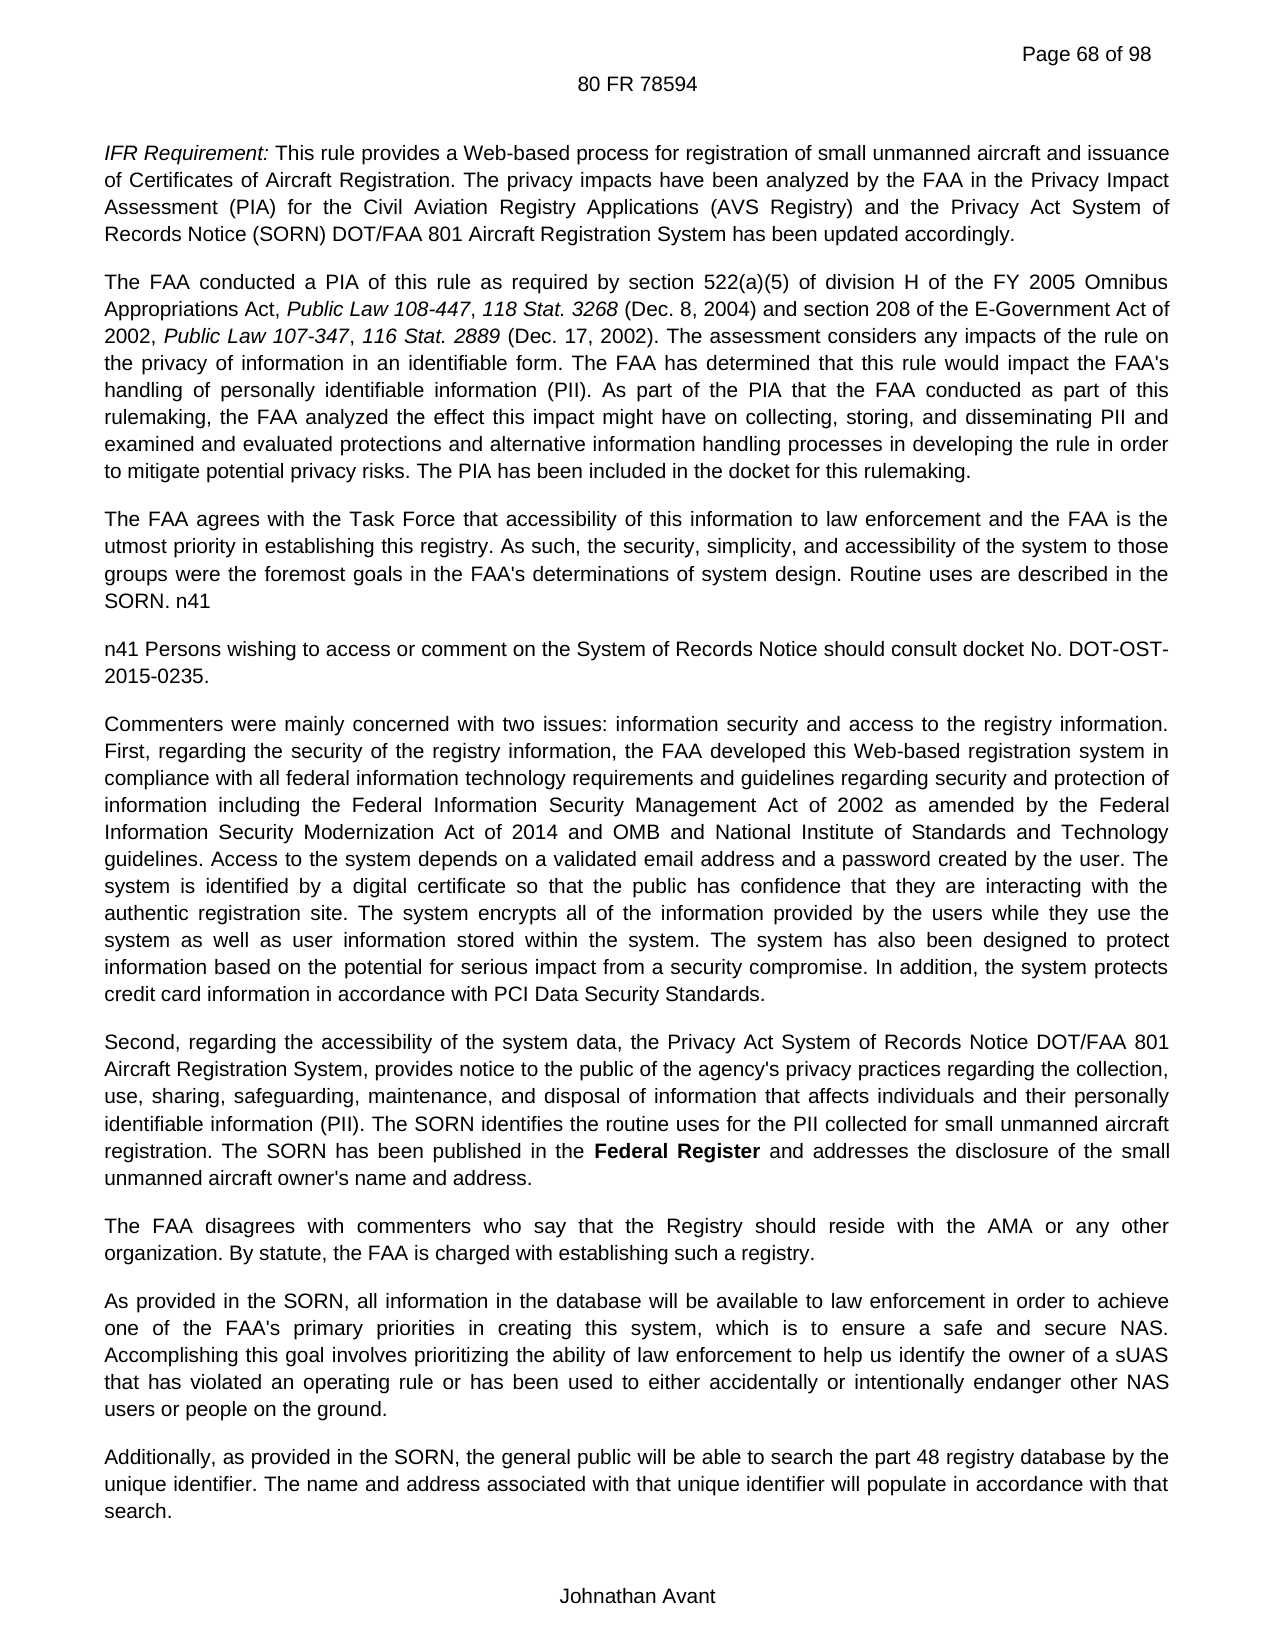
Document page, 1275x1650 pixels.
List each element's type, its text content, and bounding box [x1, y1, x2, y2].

text Commenters were mainly concerned with two issues: information security and access to the registry information. First, regarding the security of the registry information, the FAA developed this Web-based registration system in compliance with all federal information technology requirements and guidelines regarding security and protection of information including the Federal Information Security Management Act of 2002 as amended by the Federal Information Security Modernization Act of 2014 and OMB and National Institute of Standards and Technology guidelines. Access to the system depends on a validated email address and a password created by the user. The system is identified by a digital certificate so that the public has confidence that they are interacting with the authentic registration site. The system encrypts all of the information provided by the users while they use the system as well as user information stored within the system. The system has also been designed to protect information based on the potential for serious impact from a security compromise. In addition, the system protects credit card information in accordance with PCI Data Security Standards. [104, 708, 1171, 1006]
text The FAA disagrees with commenters who say that the Registry should reside with the AMA or any other organization. By statute, the FAA is charged with establishing such a registry. [104, 1210, 1171, 1264]
text Additionally, as provided in the SORN, the general public will be able to search the part 48 registry database by the unique identifier. The name and address associated with that unique identifier will populate in accordance with that search. [104, 1442, 1171, 1523]
text The FAA agrees with the Task Force that accessibility of this information to law enforcement and the FAA is the utmost priority in establishing this registry. As such, the security, simplicity, and accessibility of the system to those groups were the foremost goals in the FAA's determinations of system design. Routine uses are described in the SORN. n41 [104, 504, 1171, 612]
text IFR Requirement: This rule provides a Web-based process for registration of small unmanned aircraft and issuance of Certificates of Aircraft Registration. The privacy impacts have been analyzed by the FAA in the Privacy Impact Assessment (PIA) for the Civil Aviation Registry Applications (AVS Registry) and the Privacy Act System of Records Notice (SORN) DOT/FAA 801 Aircraft Registration System has been updated accordingly. [104, 137, 1171, 246]
text The FAA conducted a PIA of this rule as required by section 522(a)(5) of division H of the FY 2005 Omnibus Appropriations Act, Public Law 108-447, 118 Stat. 3268 (Dec. 8, 2004) and section 208 of the E-Government Act of 2002, Public Law 107-347, 116 Stat. 2889 (Dec. 17, 2002). The assessment considers any impacts of the rule on the privacy of information in an identifiable form. The FAA has determined that this rule would impact the FAA's handling of personally identifiable information (PII). As part of the PIA that the FAA conducted as part of this rulemaking, the FAA analyzed the effect this impact might have on collecting, storing, and disseminating PII and examined and evaluated protections and alternative information handling processes in developing the rule in order to mitigate potential privacy risks. The PIA has been included in the docket for this rulemaking. [104, 267, 1171, 483]
text n41 Persons wishing to access or comment on the System of Records Notice should consult docket No. DOT-OST-2015-0235. [104, 633, 1171, 687]
text As provided in the SORN, all information in the database will be available to law enforcement in order to achieve one of the FAA's primary priorities in creating this system, which is to ensure a safe and secure NAS. Accomplishing this goal involves prioritizing the ability of law enforcement to help us identify the owner of a sUAS that has violated an operating rule or has been used to either accidentally or intentionally endanger other NAS users or people on the ground. [104, 1285, 1171, 1421]
text Second, regarding the accessibility of the system data, the Privacy Act System of Records Notice DOT/FAA 801 Aircraft Registration System, provides notice to the public of the agency's privacy practices regarding the collection, use, sharing, safeguarding, maintenance, and disposal of information that affects individuals and their personally identifiable information (PII). The SORN identifies the routine uses for the PII collected for small unmanned aircraft registration. The SORN has been published in the Federal Register and addresses the disclosure of the small unmanned aircraft owner's name and address. [104, 1027, 1171, 1189]
